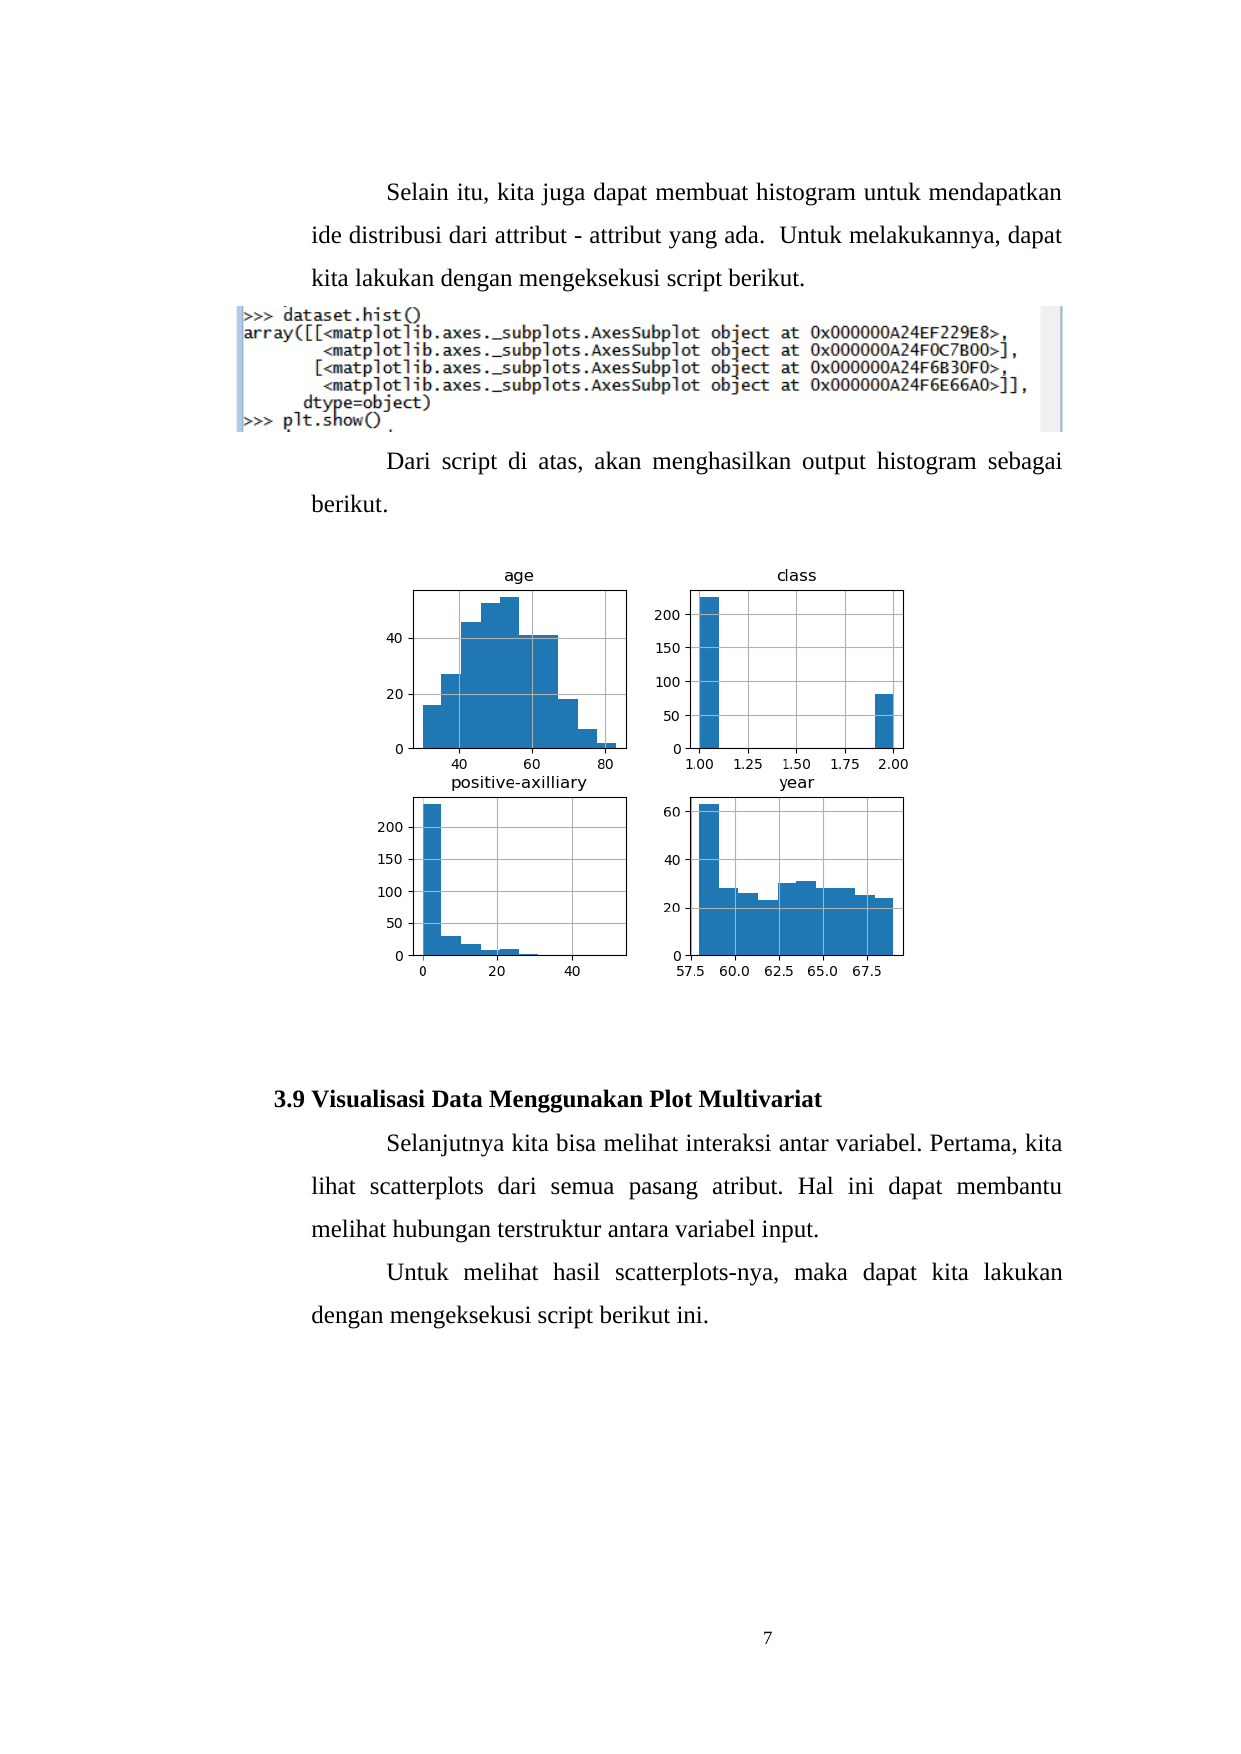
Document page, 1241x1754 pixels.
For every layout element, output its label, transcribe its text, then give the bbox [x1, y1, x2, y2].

subtitle 3.9 Visualisasi Data Menggunakan Plot Multivariat [274, 1084, 1063, 1113]
list Selain itu, kita juga dapat membuat histogram untuk mendapatkan ide distribusi dari attribut - attribut yang ada. Untuk melakukannya, dapat kita lakukan dengan mengeksekusi script berikut. [311, 177, 1063, 292]
picture [236, 306, 1063, 432]
list Untuk melihat hasil scatterplots-nya, maka dapat kita lakukan dengan mengeksekusi script berikut ini. [311, 1257, 1063, 1329]
list Dari script di atas, akan menghasilkan output histogram sebagai berikut. [311, 446, 1063, 518]
picture [333, 532, 966, 1007]
list Selanjutnya kita bisa melihat interaksi antar variabel. Pertama, kita lihat scatterplots dari semua pasang atribut. Hal ini dapat membantu melihat hubungan terstruktur antara variabel input. [311, 1128, 1063, 1243]
